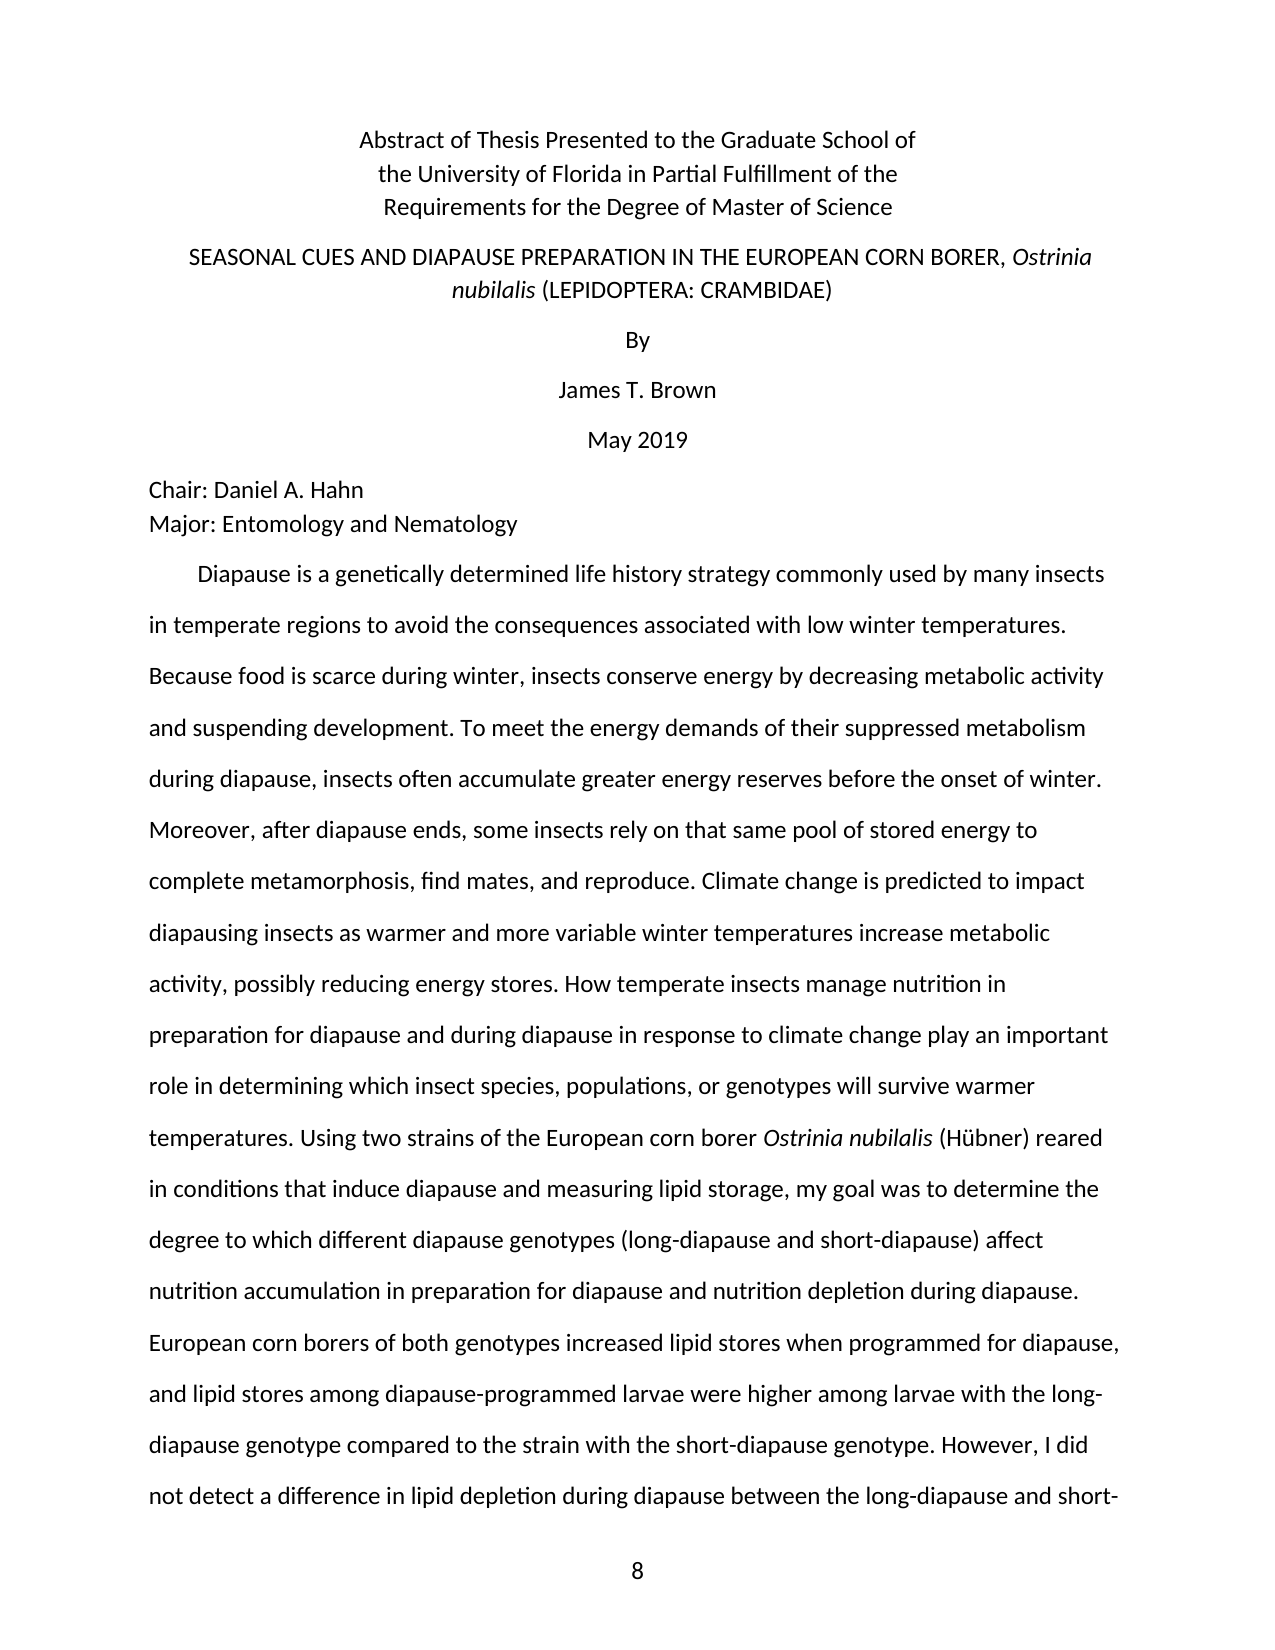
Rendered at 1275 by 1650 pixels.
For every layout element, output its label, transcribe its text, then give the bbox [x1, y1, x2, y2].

text Chair: Daniel A. Hahn [148, 475, 1124, 505]
text By [150, 324, 1125, 355]
text SEASONAL CUES AND DIAPAUSE PREPARATION IN THE EUROPEAN CORN BORER, Ostrinia nubilalis (LEPIDOPTERA: CRAMBIDAE) [150, 241, 1133, 305]
text James T. Brown [150, 374, 1125, 405]
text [148, 558, 1124, 1511]
text Major: Entomology and Nematology [148, 508, 1124, 539]
text Abstract of Thesis Presented to the Graduate School of the University of Florida in Partial Fulfillment of the Requirements for the Degree of Master of Science [358, 124, 917, 221]
text May 2019 [150, 424, 1125, 455]
